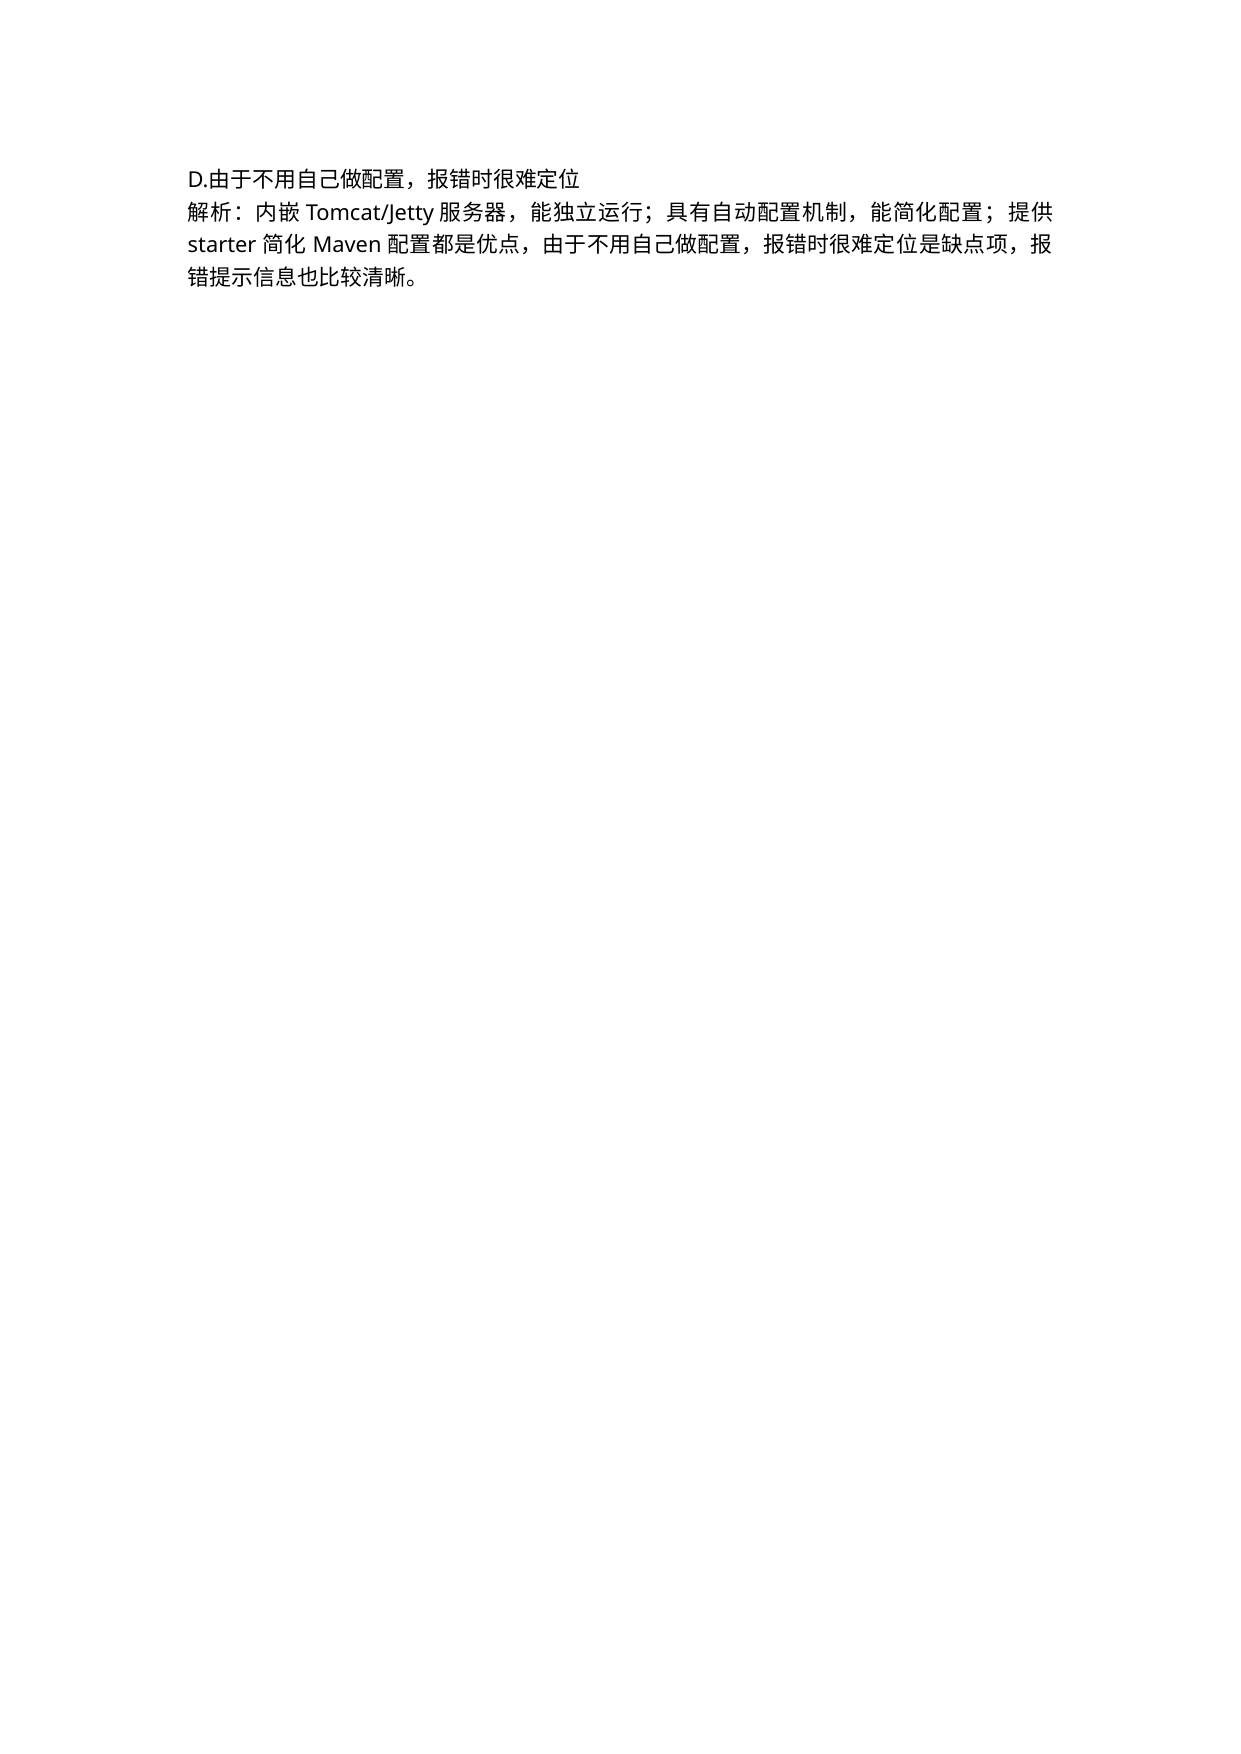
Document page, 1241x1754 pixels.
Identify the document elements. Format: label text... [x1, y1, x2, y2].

text 解析：内嵌Tomcat/Jetty服务器，能独立运行；具有自动配置机制，能简化配置；提供 starter 简化 Maven 配置都是优点，由于不用自己做配置，报错时很难定位是缺点项，报错提示信息也比较清晰。 [187, 194, 1053, 292]
text D.由于不用自己做配置，报错时很难定位 [187, 162, 1053, 194]
